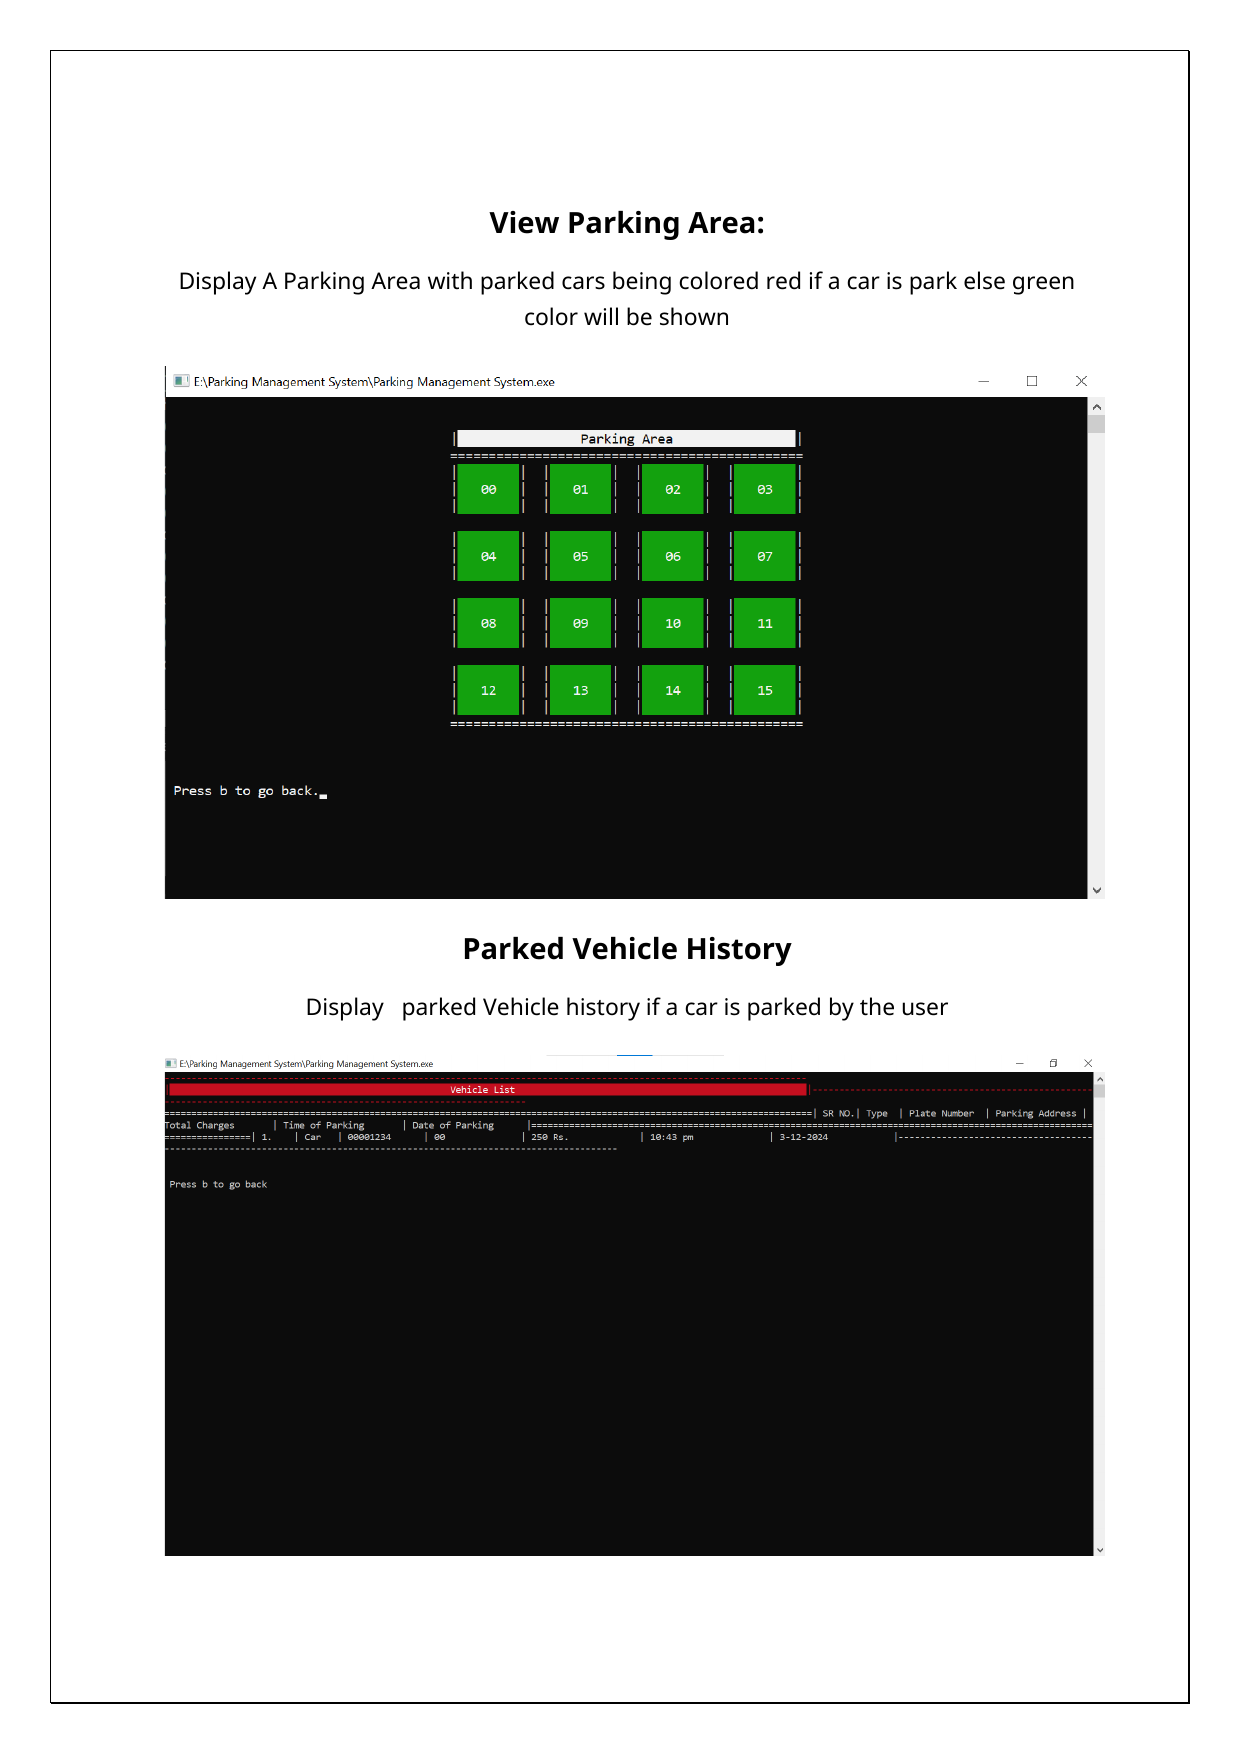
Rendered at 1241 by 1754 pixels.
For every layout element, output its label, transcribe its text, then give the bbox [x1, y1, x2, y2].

text Display parked Vehicle history if a car is parked by the user [165, 991, 1089, 1022]
text Parked Vehicle History [165, 928, 1089, 968]
picture [164, 1055, 1105, 1556]
picture [164, 366, 1105, 899]
text View Parking Area: [165, 203, 1089, 242]
text Display A Parking Area with parked cars being colored red if a car is park else green color will be shown [165, 265, 1089, 332]
